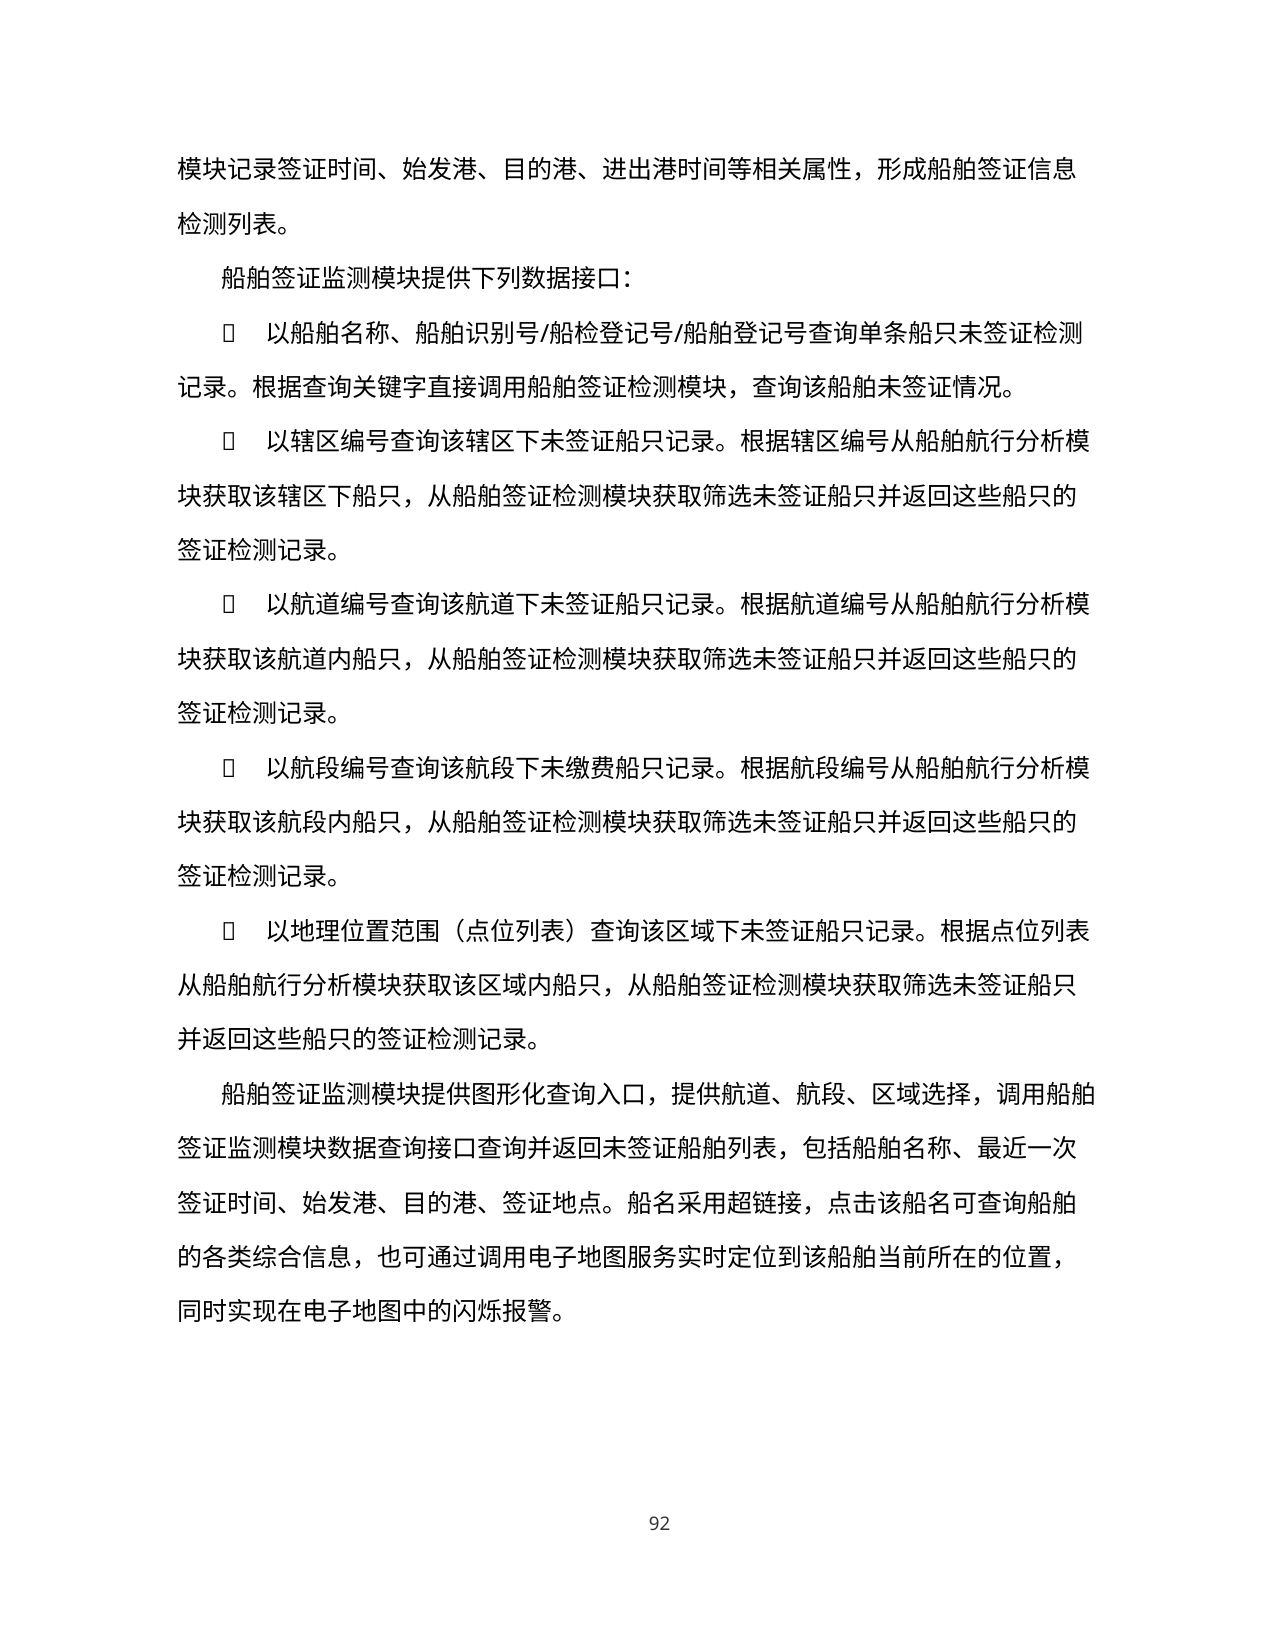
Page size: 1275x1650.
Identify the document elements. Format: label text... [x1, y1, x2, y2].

text  以辖区编号查询该辖区下未签证船只记录。根据辖区编号从船舶航行分析模块获取该辖区下船只，从船舶签证检测模块获取筛选未签证船只并返回这些船只的签证检测记录。 [177, 422, 1098, 567]
text  以地理位置范围（点位列表）查询该区域下未签证船只记录。根据点位列表从船舶航行分析模块获取该区域内船只，从船舶签证检测模块获取筛选未签证船只并返回这些船只的签证检测记录。 [177, 911, 1098, 1056]
text  以船舶名称、船舶识别号/船检登记号/船舶登记号查询单条船只未签证检测记录。根据查询关键字直接调用船舶签证检测模块，查询该船舶未签证情况。 [177, 313, 1098, 404]
text  以航段编号查询该航段下未缴费船只记录。根据航段编号从船舶航行分析模块获取该航段内船只，从船舶签证检测模块获取筛选未签证船只并返回这些船只的签证检测记录。 [177, 748, 1098, 893]
text 船舶签证监测模块提供图形化查询入口，提供航道、航段、区域选择，调用船舶签证监测模块数据查询接口查询并返回未签证船舶列表，包括船舶名称、最近一次签证时间、始发港、目的港、签证地点。船名采用超链接，点击该船名可查询船舶的各类综合信息，也可通过调用电子地图服务实时定位到该船舶当前所在的位置，同时实现在电子地图中的闪烁报警。 [177, 1074, 1098, 1328]
text  以航道编号查询该航道下未签证船只记录。根据航道编号从船舶航行分析模块获取该航道内船只，从船舶签证检测模块获取筛选未签证船只并返回这些船只的签证检测记录。 [177, 585, 1098, 730]
text 船舶签证监测模块提供下列数据接口： [177, 259, 1098, 295]
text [177, 150, 1098, 241]
